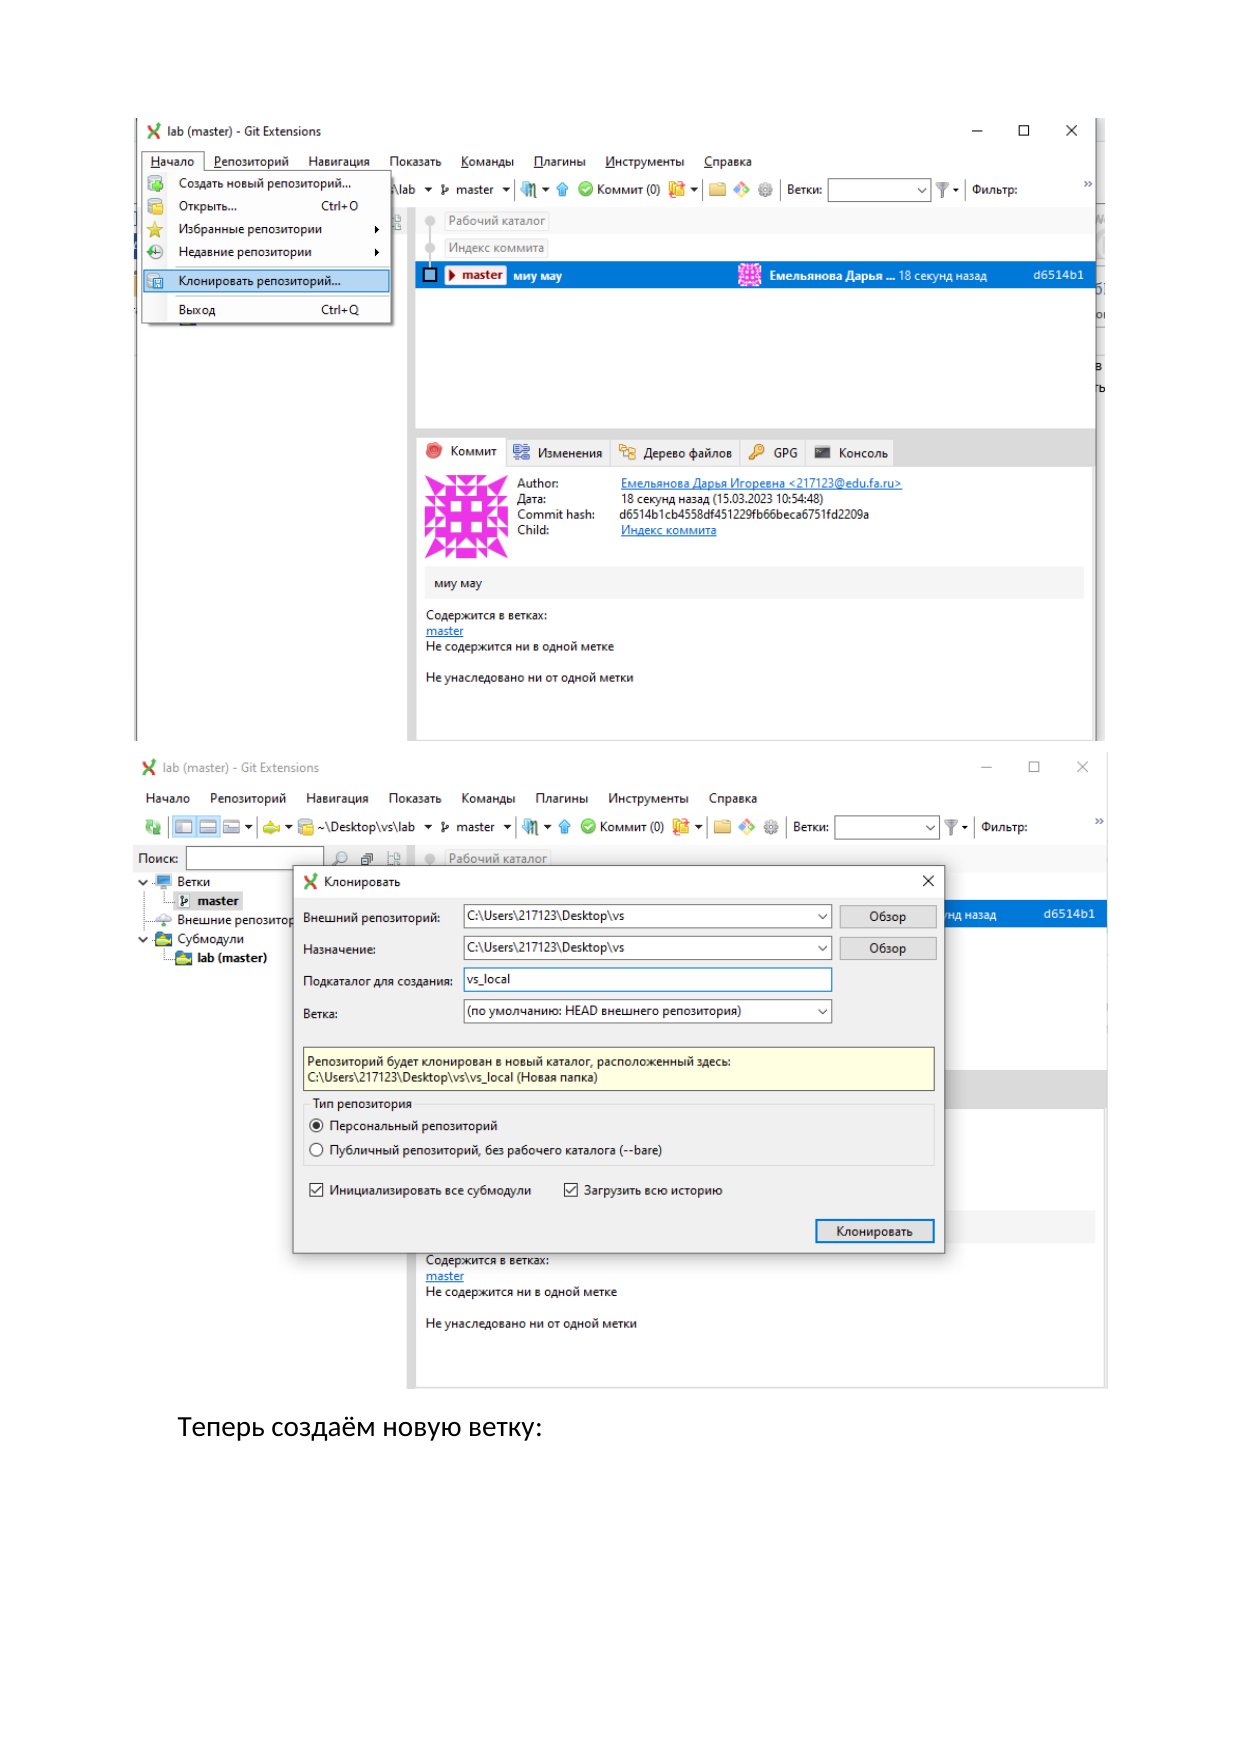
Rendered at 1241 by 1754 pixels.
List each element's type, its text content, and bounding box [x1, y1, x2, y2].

picture [132, 752, 1108, 1389]
picture [132, 118, 1104, 740]
